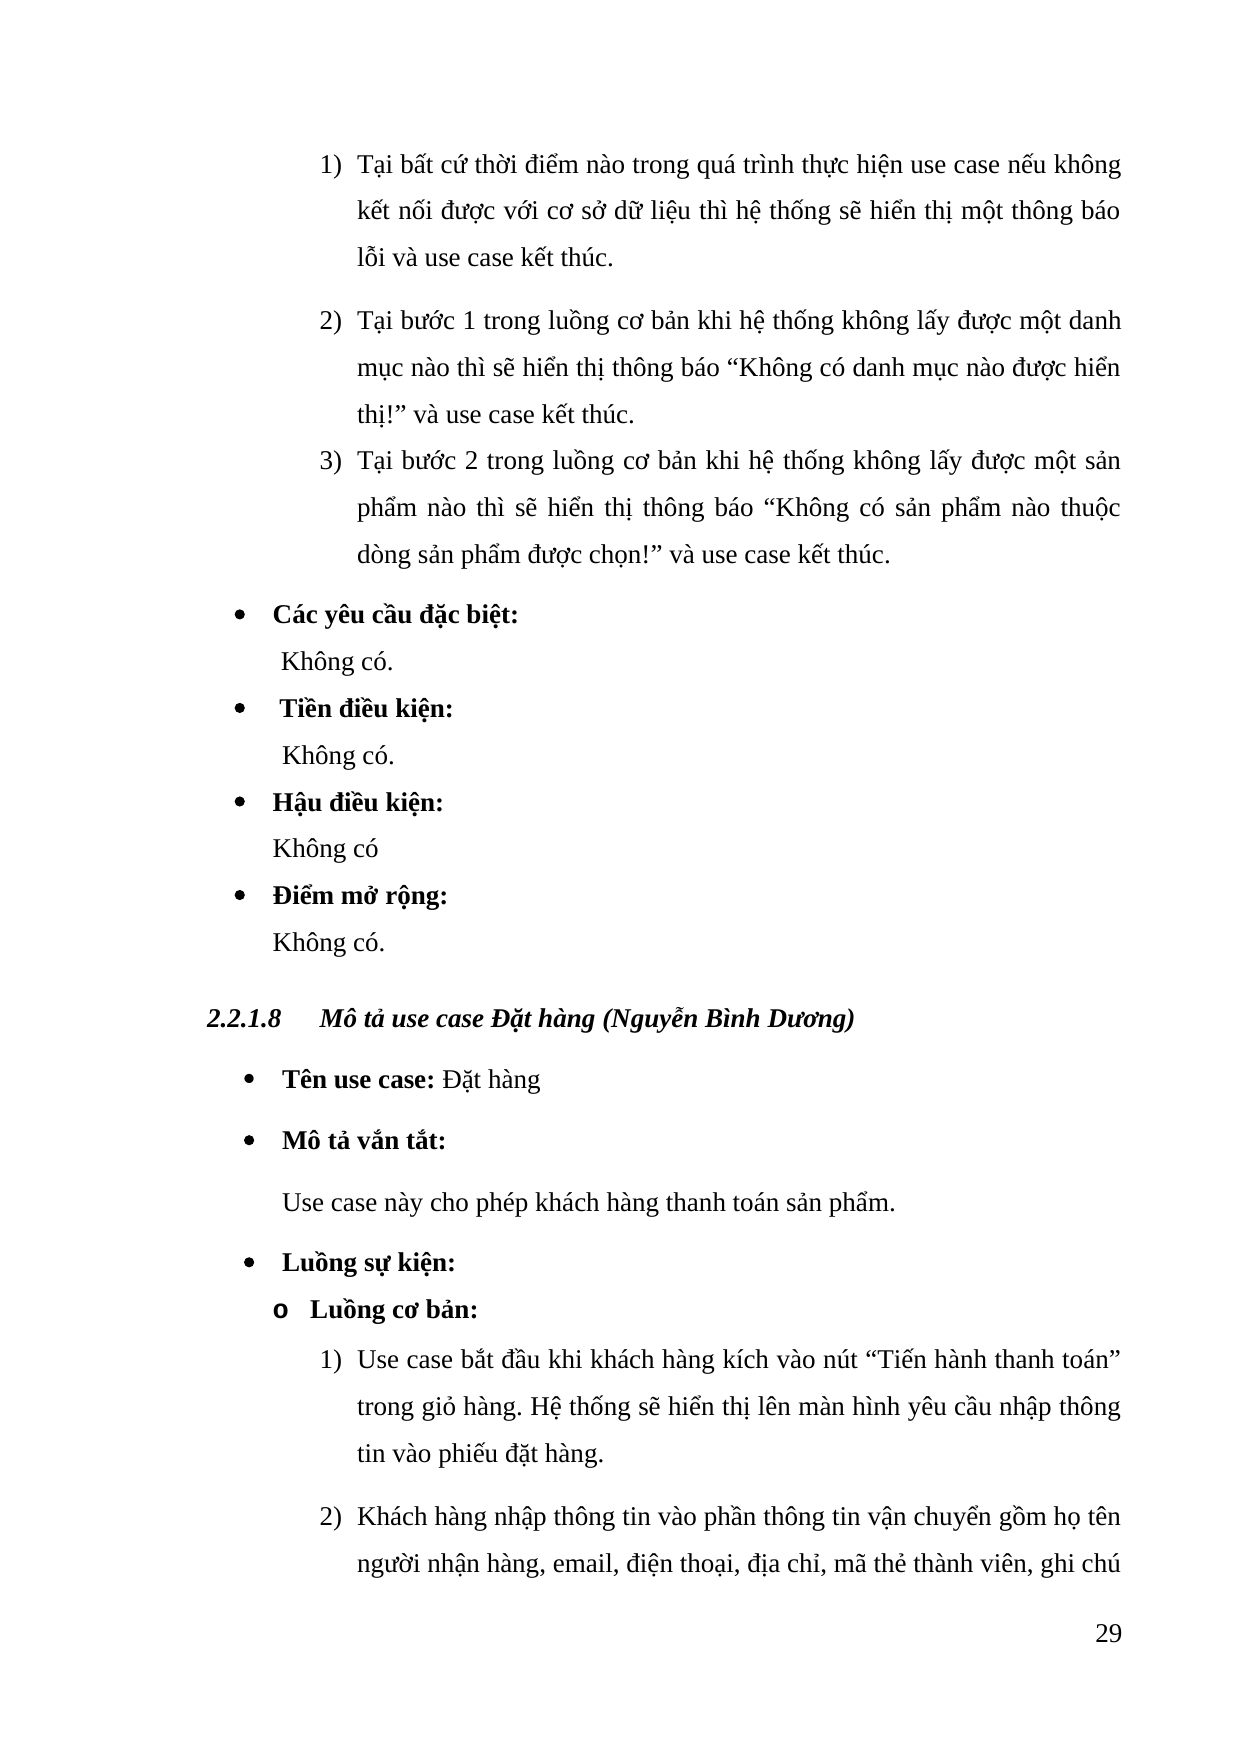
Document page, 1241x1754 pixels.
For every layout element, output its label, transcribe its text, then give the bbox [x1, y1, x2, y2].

list Tên use case: Đặt hàng [244, 1063, 1122, 1094]
list Tiền điều kiện: [235, 692, 1122, 723]
list Use case bắt đầu khi khách hàng kích vào nút “Tiến hành thanh toán” trong giỏ hàng. Hệ thống sẽ hiển thị lên màn hình yêu cầu nhập thông tin vào phiếu đặt hàng. [319, 1343, 1122, 1468]
list Các yêu cầu đặc biệt: [235, 599, 1122, 630]
list Luồng sự kiện: [244, 1247, 1122, 1278]
text Không có. [282, 739, 1122, 770]
list Use case này cho phép khách hàng thanh toán sản phẩm. [282, 1186, 1122, 1217]
list Tại bước 2 trong luồng cơ bản khi hệ thống không lấy được một sản phẩm nào thì sẽ hiển thị thông báo “Không có sản phẩm nào thuộc dòng sản phẩm được chọn!” và use case kết thúc. [319, 444, 1122, 569]
list Mô tả vắn tắt: [244, 1124, 1122, 1156]
list Điểm mở rộng: [235, 879, 1122, 911]
list Tại bất cứ thời điểm nào trong quá trình thực hiện use case nếu không kết nối được với cơ sở dữ liệu thì hệ thống sẽ hiển thị một thông báo lỗi và use case kết thúc. [319, 148, 1122, 272]
list Luồng cơ bản: [272, 1293, 1122, 1327]
list Tại bước 1 trong luồng cơ bản khi hệ thống không lấy được một danh mục nào thì sẽ hiển thị thông báo “Không có danh mục nào được hiển thị!” và use case kết thúc. [319, 304, 1122, 429]
list Không có [272, 833, 1122, 864]
list Không có. [281, 646, 1122, 677]
list Không có. [272, 926, 1122, 957]
subtitle Mô tả use case Đặt hàng (Nguyễn Bình Dương) [207, 1002, 1122, 1033]
list Hậu điều kiện: [235, 786, 1122, 817]
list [319, 1500, 1122, 1578]
